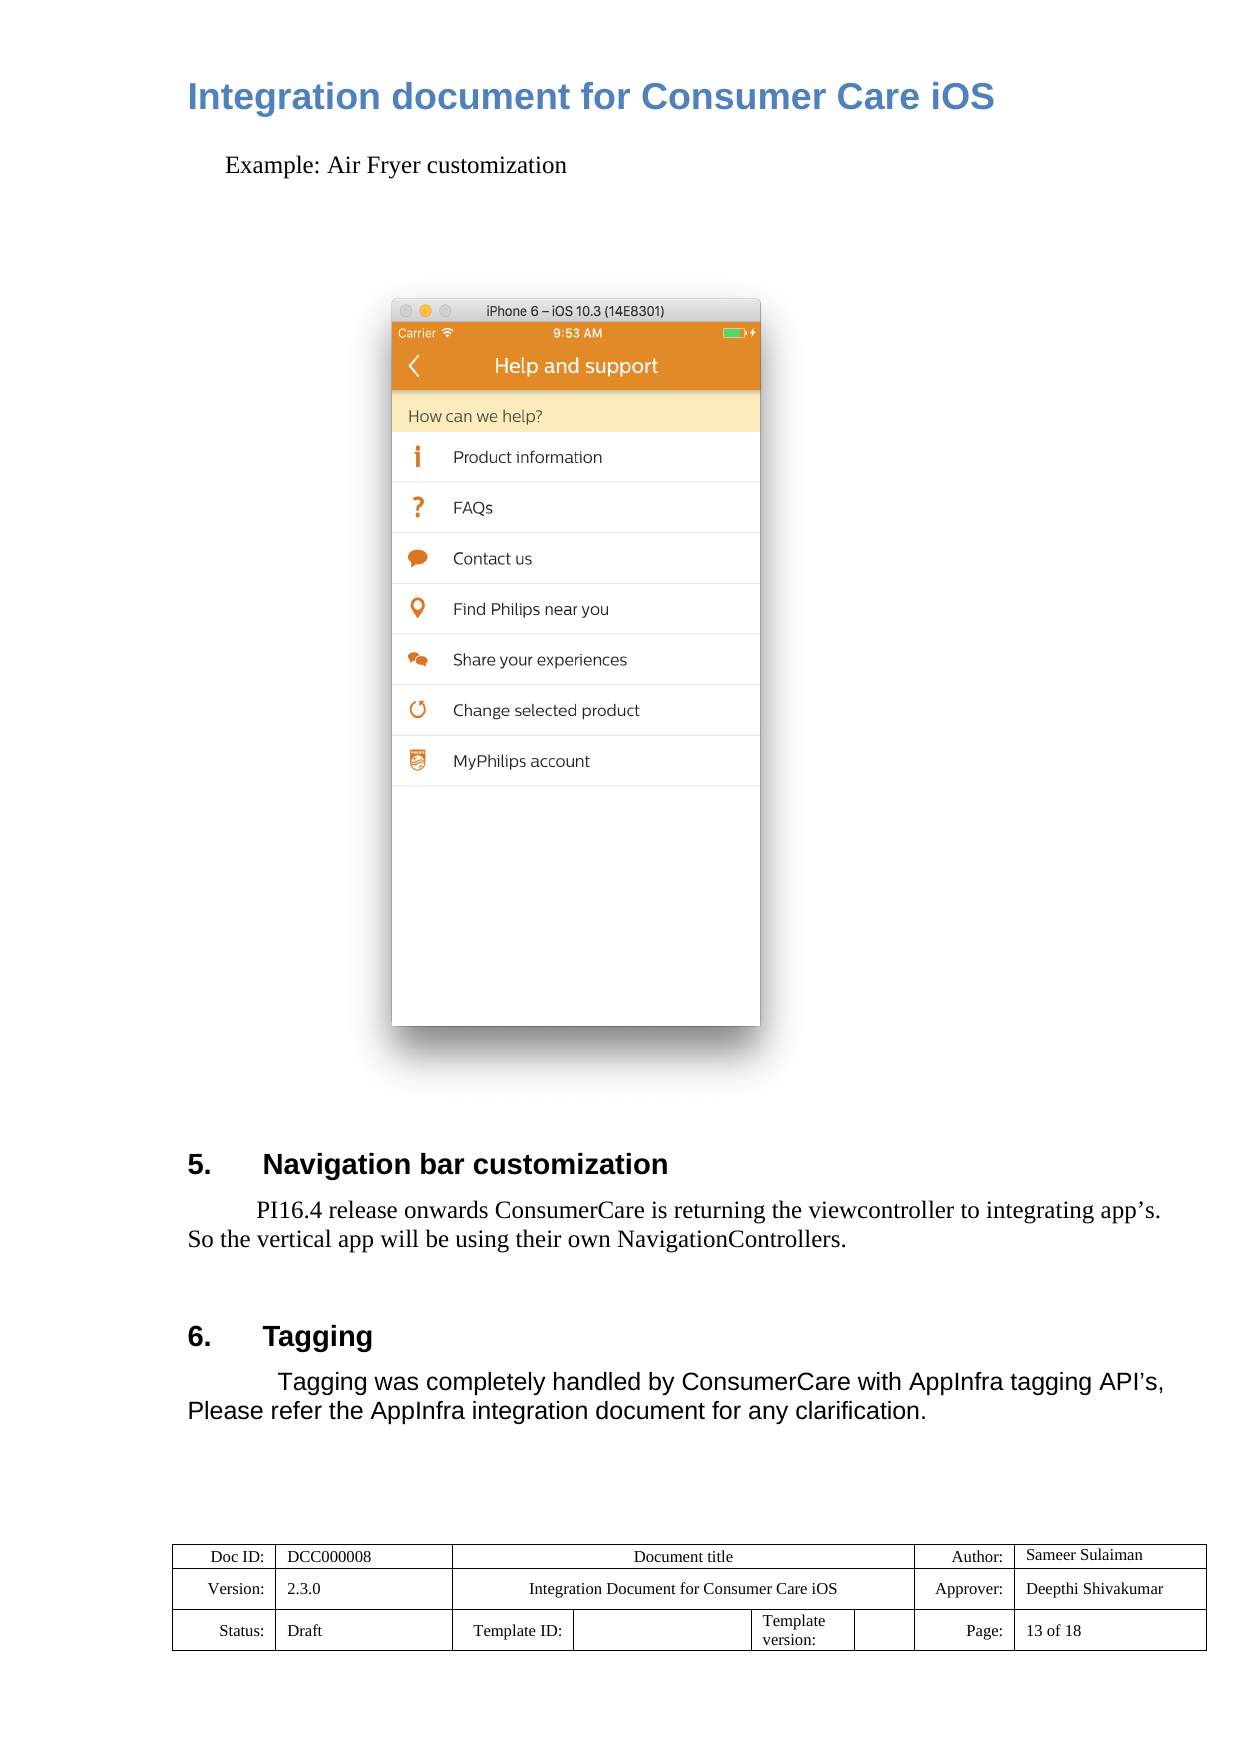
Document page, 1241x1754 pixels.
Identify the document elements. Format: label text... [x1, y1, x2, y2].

subtitle Navigation bar customization [187, 1147, 1182, 1181]
text Tagging was completely handled by ConsumerCare with AppInfra tagging API’s, Please refer the AppInfra integration document for any clarification. [187, 1367, 1182, 1424]
subtitle Tagging [187, 1319, 1182, 1352]
text Example: Air Fryer customization [225, 150, 1182, 179]
text PI16.4 release onwards ConsumerCare is returning the viewcontroller to integrating app’s. So the vertical app will be using their own NavigationControllers. [187, 1195, 1182, 1253]
picture [337, 265, 815, 1110]
